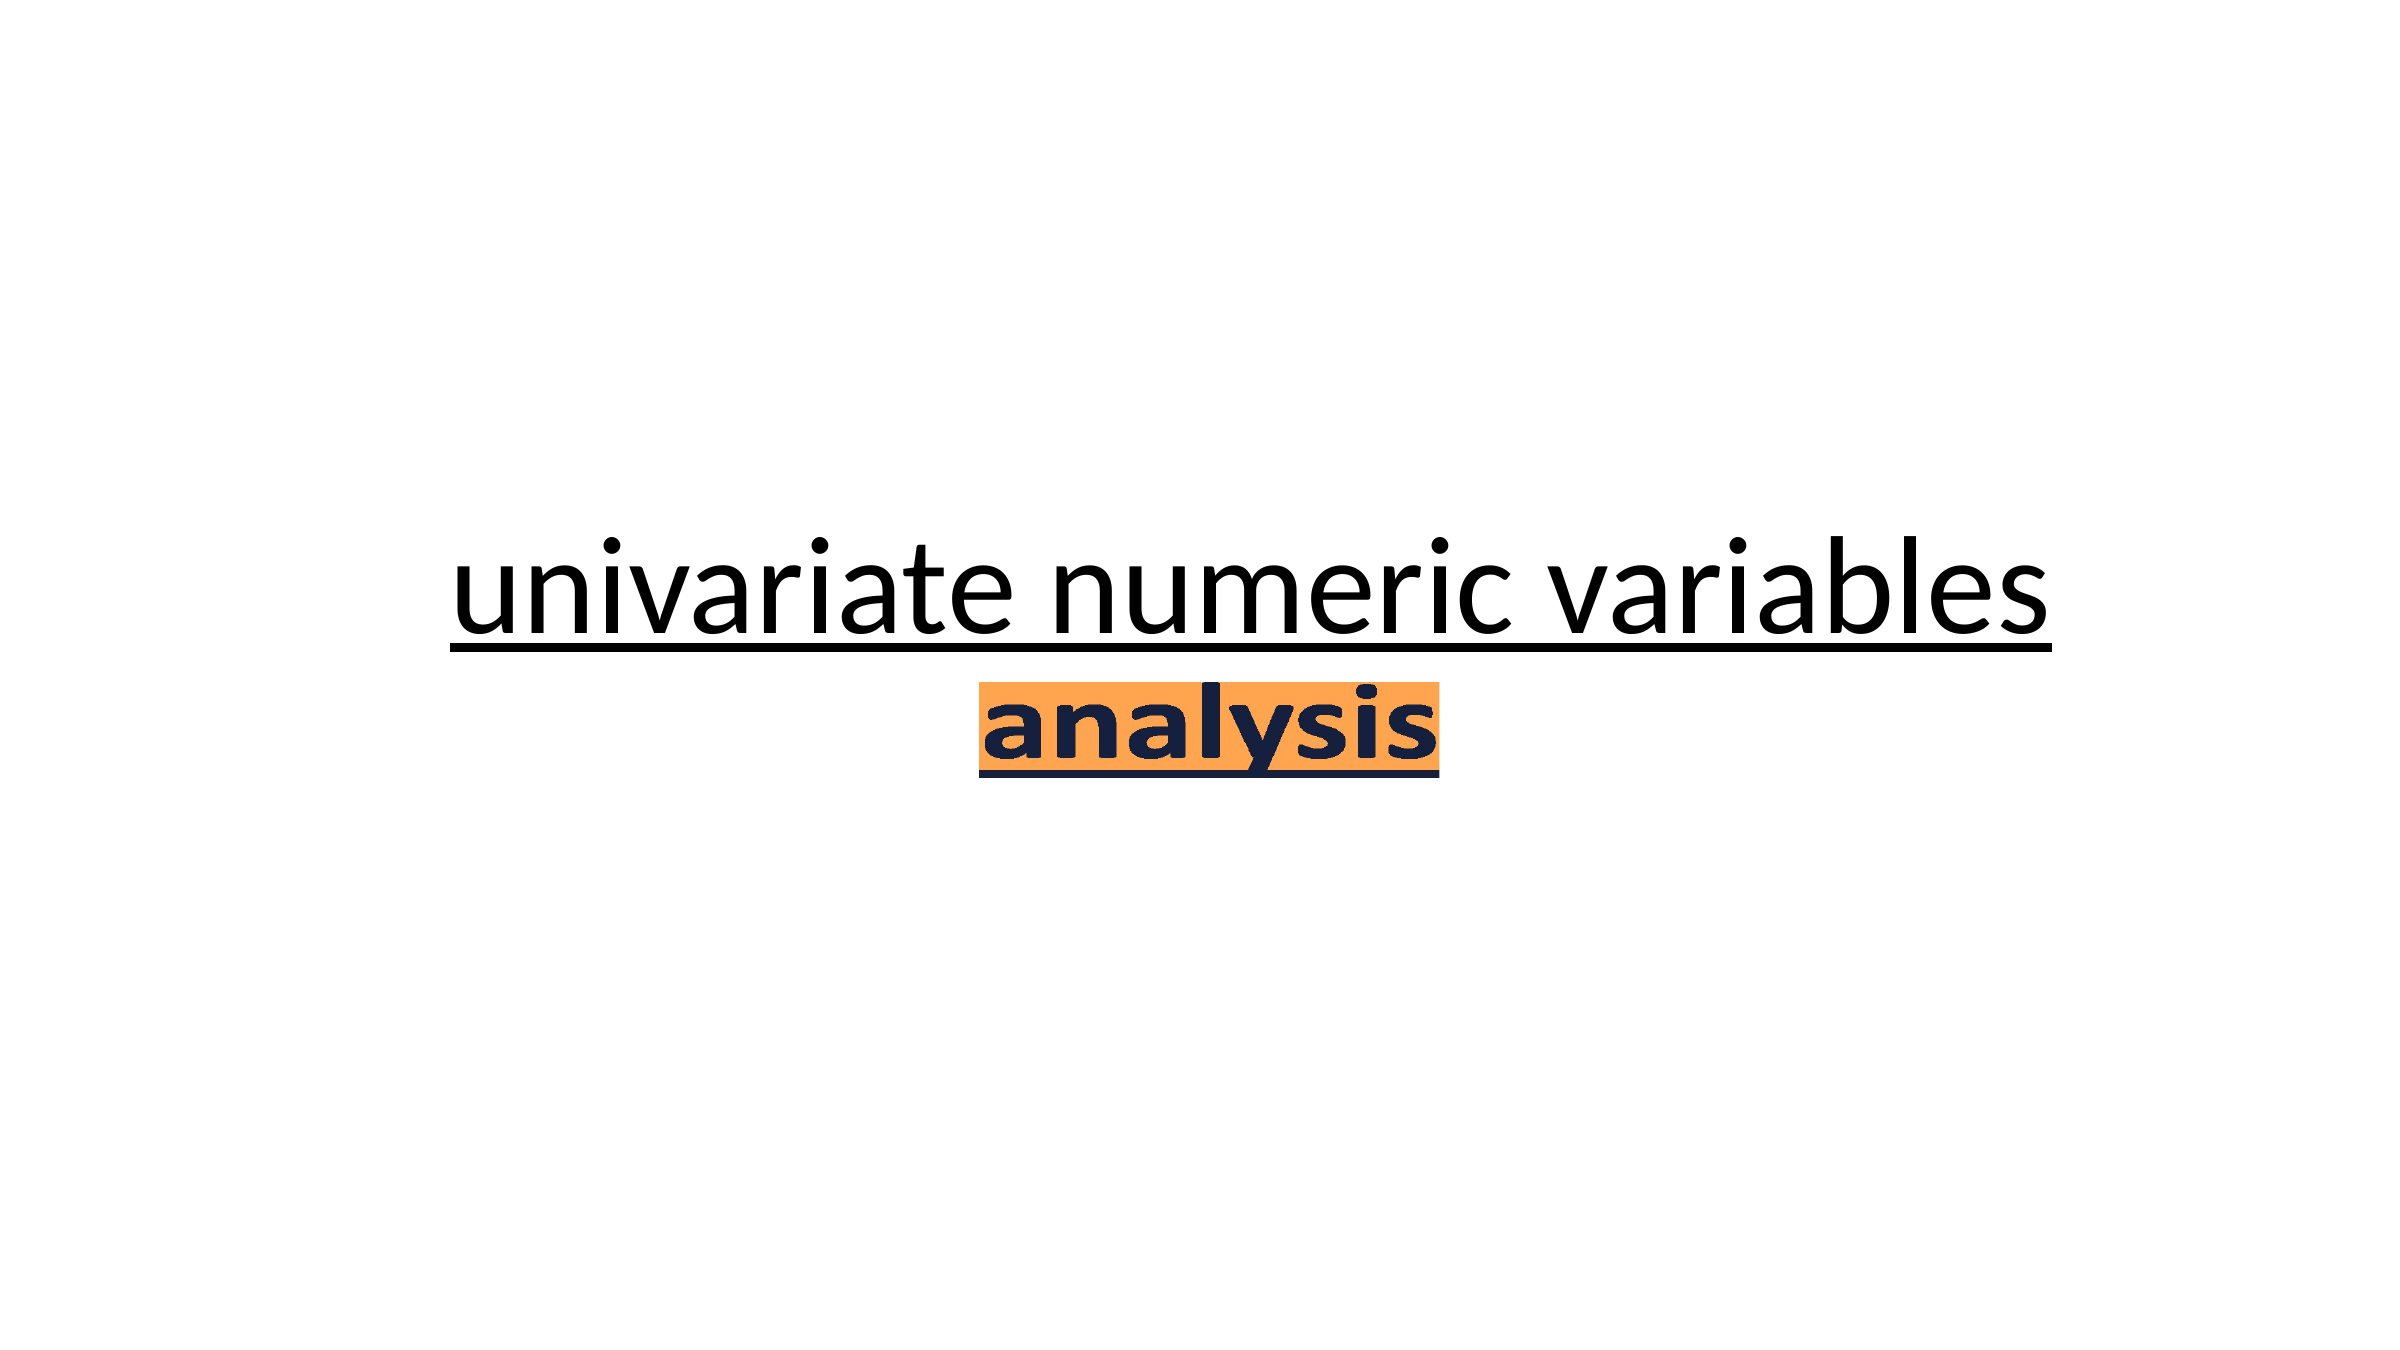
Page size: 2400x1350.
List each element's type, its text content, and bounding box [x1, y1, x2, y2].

subtitle univariate numeric variables [449, 498, 2247, 669]
picture [979, 682, 1440, 778]
